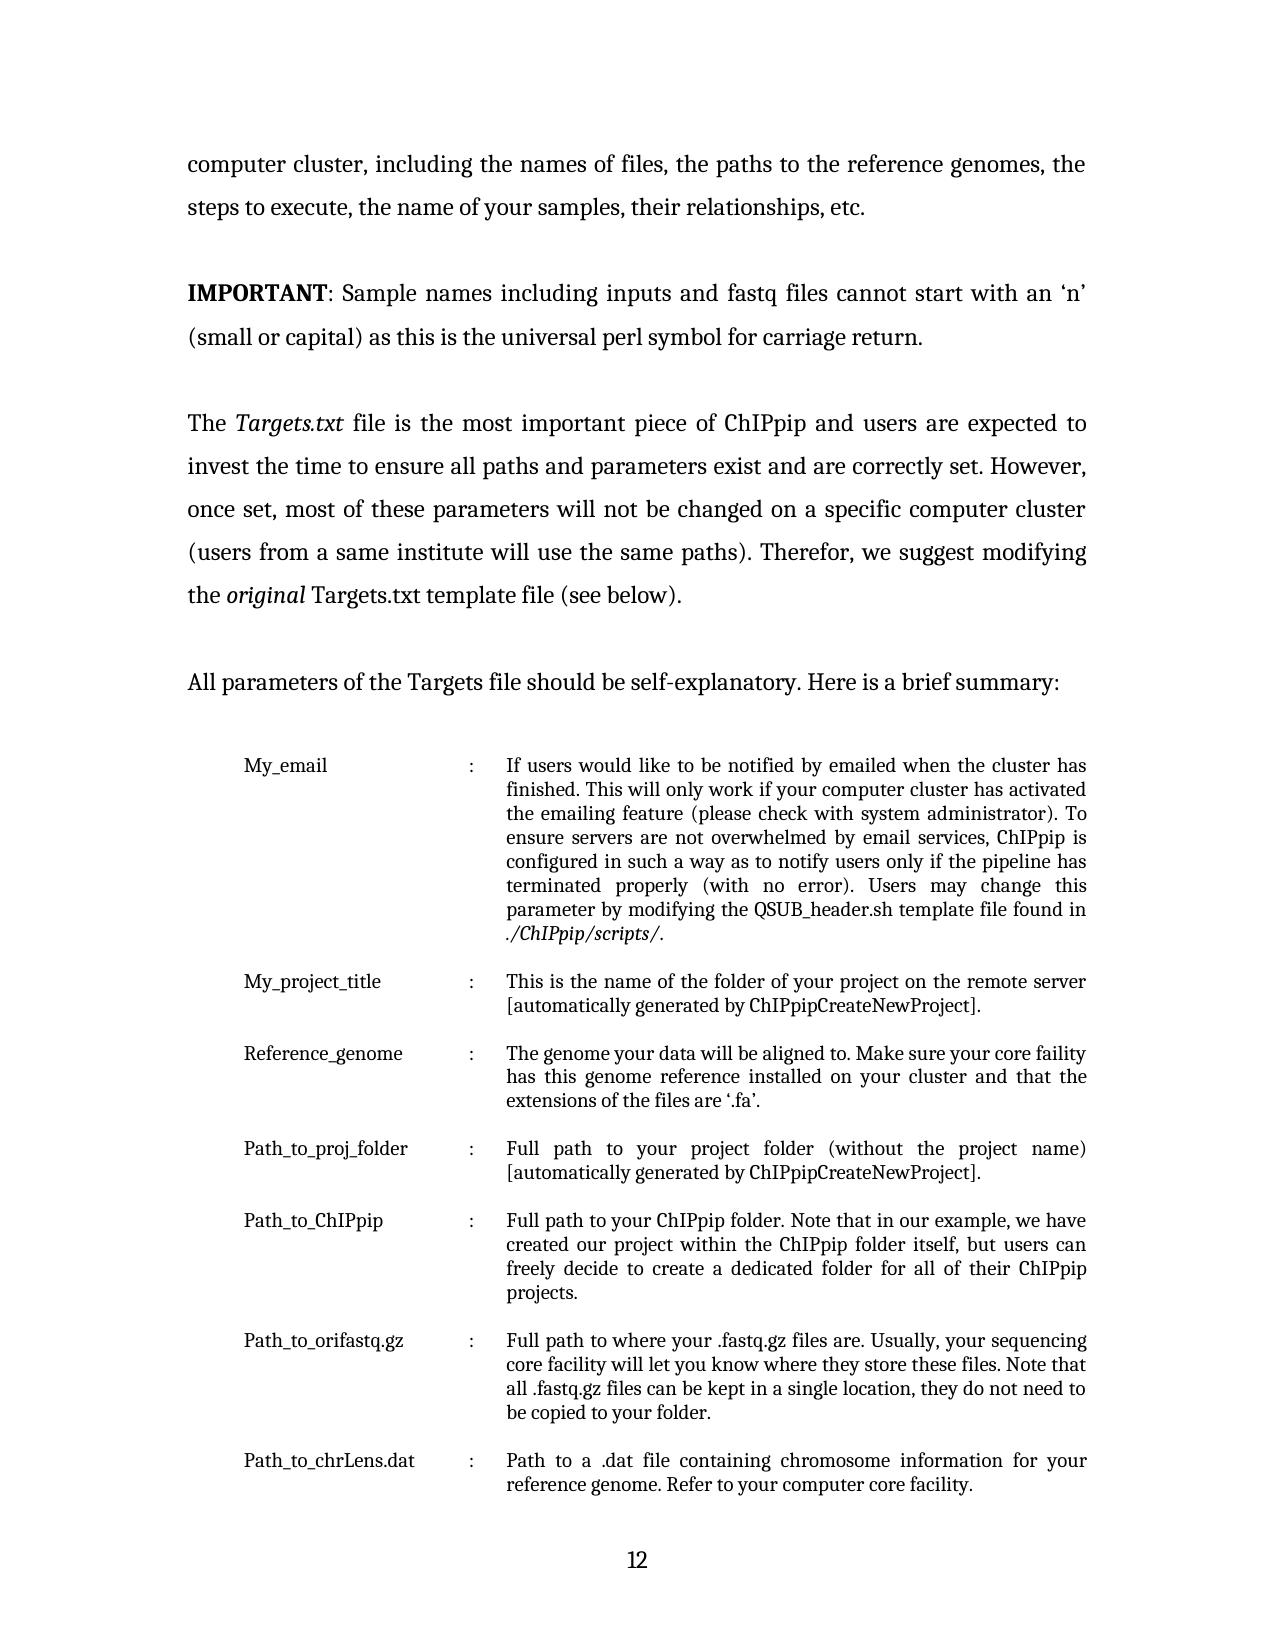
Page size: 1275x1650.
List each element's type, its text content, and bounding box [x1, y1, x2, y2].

text The Targets.txt file is the most important piece of ChIPpip and users are expected to invest the time to ensure all paths and parameters exist and are correctly set. However, once set, most of these parameters will not be changed on a specific computer cluster (users from a same institute will use the same paths). Therefor, we suggest modifying the original Targets.txt template file (see below). [187, 409, 1087, 610]
text Path_to_orifastq.gz : Full path to where your .fastq.gz files are. Usually, your sequencing core facility will let you know where they store these files. Note that all .fastq.gz files can be kept in a single location, they do not need to be copied to your folder. [244, 1329, 1087, 1424]
text My_email : If users would like to be notified by emailed when the cluster has finished. This will only work if your computer cluster has activated the emailing feature (please check with system administrator). To ensure servers are not overwhelmed by email services, ChIPpip is configured in such a way as to notify users only if the pipeline has terminated properly (with no error). Users may change this parameter by modifying the QSUB_header.sh template file found in ./ChIPpip/scripts/. [244, 754, 1087, 945]
text Path_to_chrLens.dat : Path to a .dat file containing chromosome information for your reference genome. Refer to your computer core facility. [244, 1448, 1087, 1496]
text Reference_genome : The genome your data will be aligned to. Make sure your core faility has this genome reference installed on your cluster and that the extensions of the files are ‘.fa’. [244, 1041, 1087, 1113]
text IMPORTANT: Sample names including inputs and fastq files cannot start with an ‘n’ (small or capital) as this is the universal perl symbol for carriage return. [187, 279, 1087, 351]
text Path_to_proj_folder : Full path to your project folder (without the project name) [automatically generated by ChIPpipCreateNewProject]. [244, 1137, 1087, 1185]
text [187, 150, 1087, 222]
text Path_to_ChIPpip : Full path to your ChIPpip folder. Note that in our example, we have created our project within the ChIPpip folder itself, but users can freely decide to create a dedicated folder for all of their ChIPpip projects. [244, 1209, 1087, 1305]
text My_project_title : This is the name of the folder of your project on the remote server [automatically generated by ChIPpipCreateNewProject]. [244, 969, 1087, 1017]
text All parameters of the Targets file should be self-explanatory. Here is a brief summary: [187, 667, 1087, 696]
